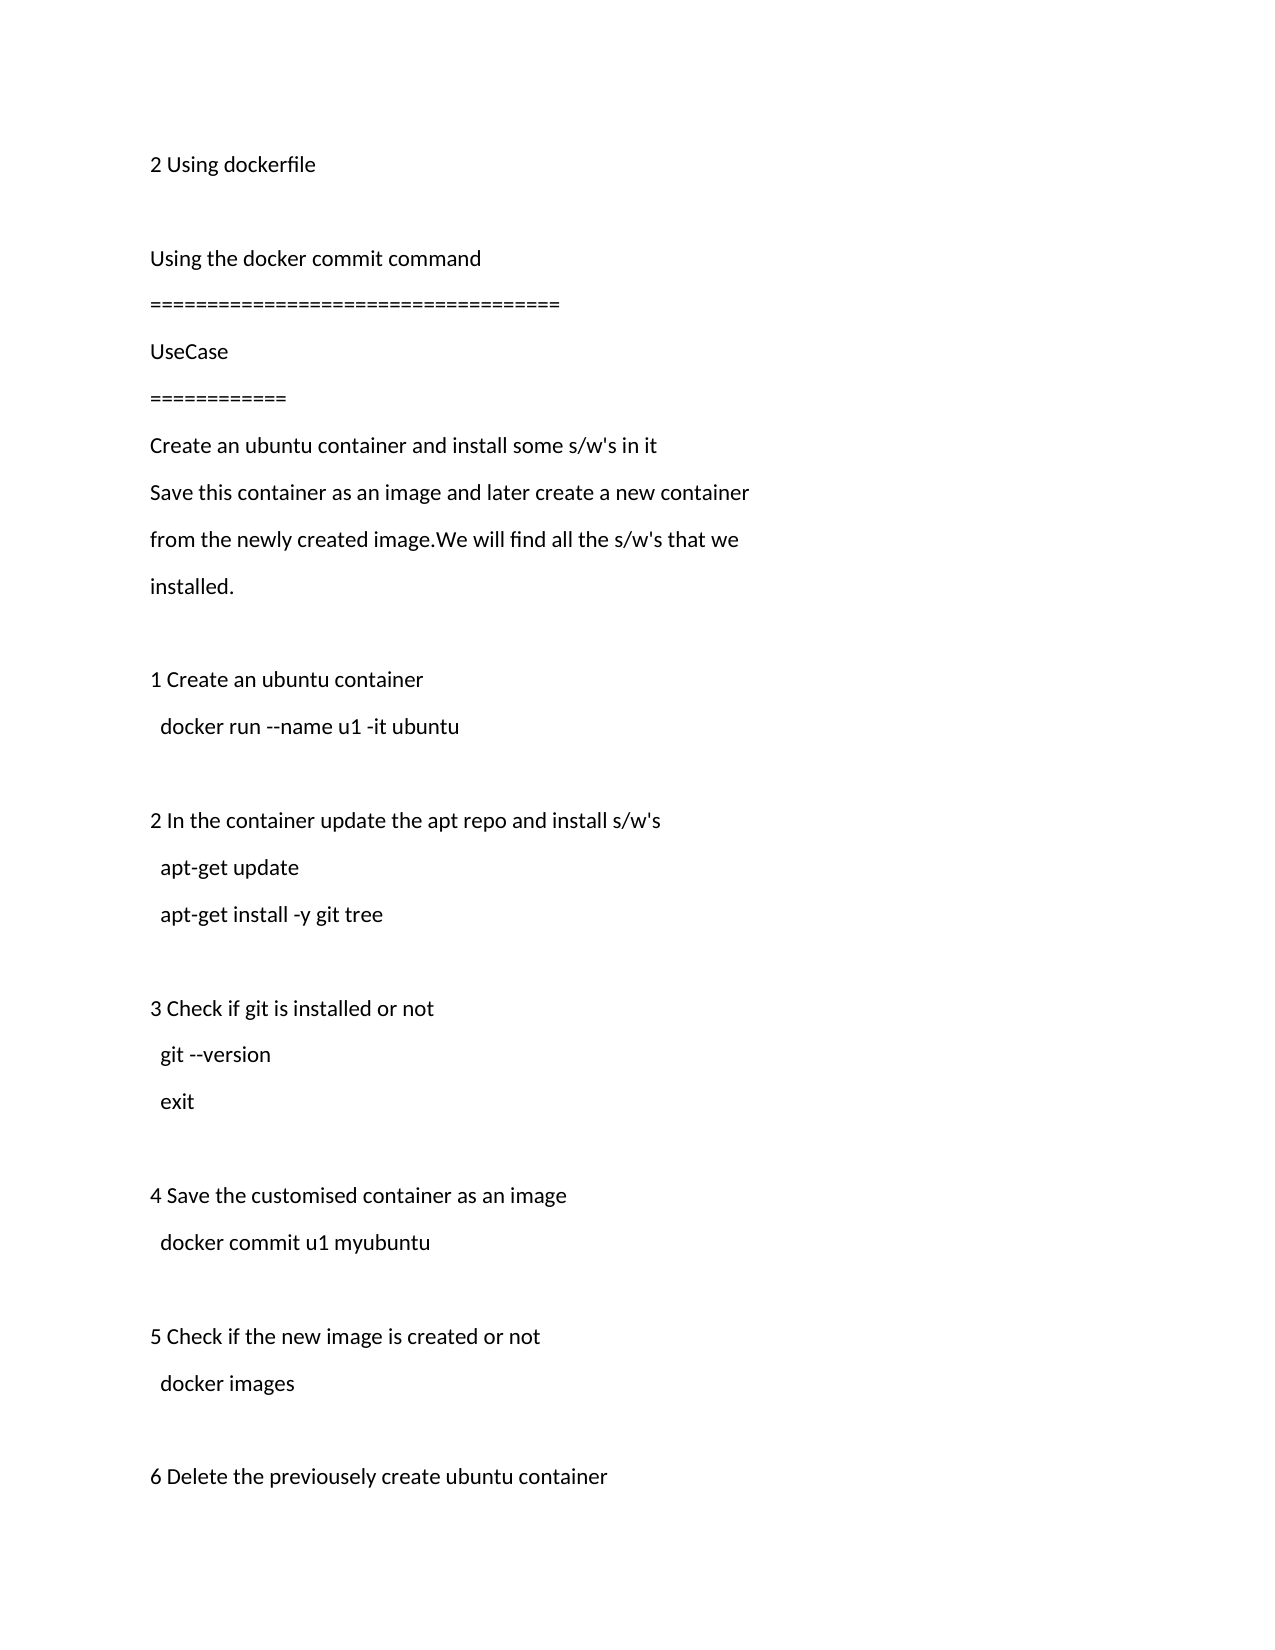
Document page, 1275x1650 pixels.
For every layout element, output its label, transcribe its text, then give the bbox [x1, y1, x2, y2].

text apt-get install -y git tree [150, 900, 1125, 928]
text 5 Check if the new image is created or not [150, 1322, 1125, 1350]
text 2 In the container update the apt repo and install s/w's [150, 806, 1125, 834]
text 1 Create an ubuntu container [150, 666, 1125, 694]
text Save this container as an image and later create a new container [150, 478, 1125, 506]
text docker commit u1 myubuntu [150, 1228, 1125, 1256]
text 2 Using dockerfile [150, 150, 1125, 178]
text docker images [150, 1369, 1125, 1397]
text 6 Delete the previousely create ubuntu container [150, 1462, 1125, 1491]
text 4 Save the customised container as an image [150, 1181, 1125, 1209]
text installed. [150, 572, 1125, 600]
text ============ [150, 384, 1125, 412]
text Create an ubuntu container and install some s/w's in it [150, 431, 1125, 459]
text UseCase [150, 337, 1125, 366]
text Using the docker commit command [150, 244, 1125, 272]
text from the newly created image.We will find all the s/w's that we [150, 525, 1125, 553]
text 3 Check if git is installed or not [150, 994, 1125, 1022]
text docker run --name u1 -it ubuntu [150, 712, 1125, 741]
text exit [150, 1087, 1125, 1116]
text apt-get update [150, 853, 1125, 881]
text git --version [150, 1041, 1125, 1069]
text ==================================== [150, 291, 1125, 319]
